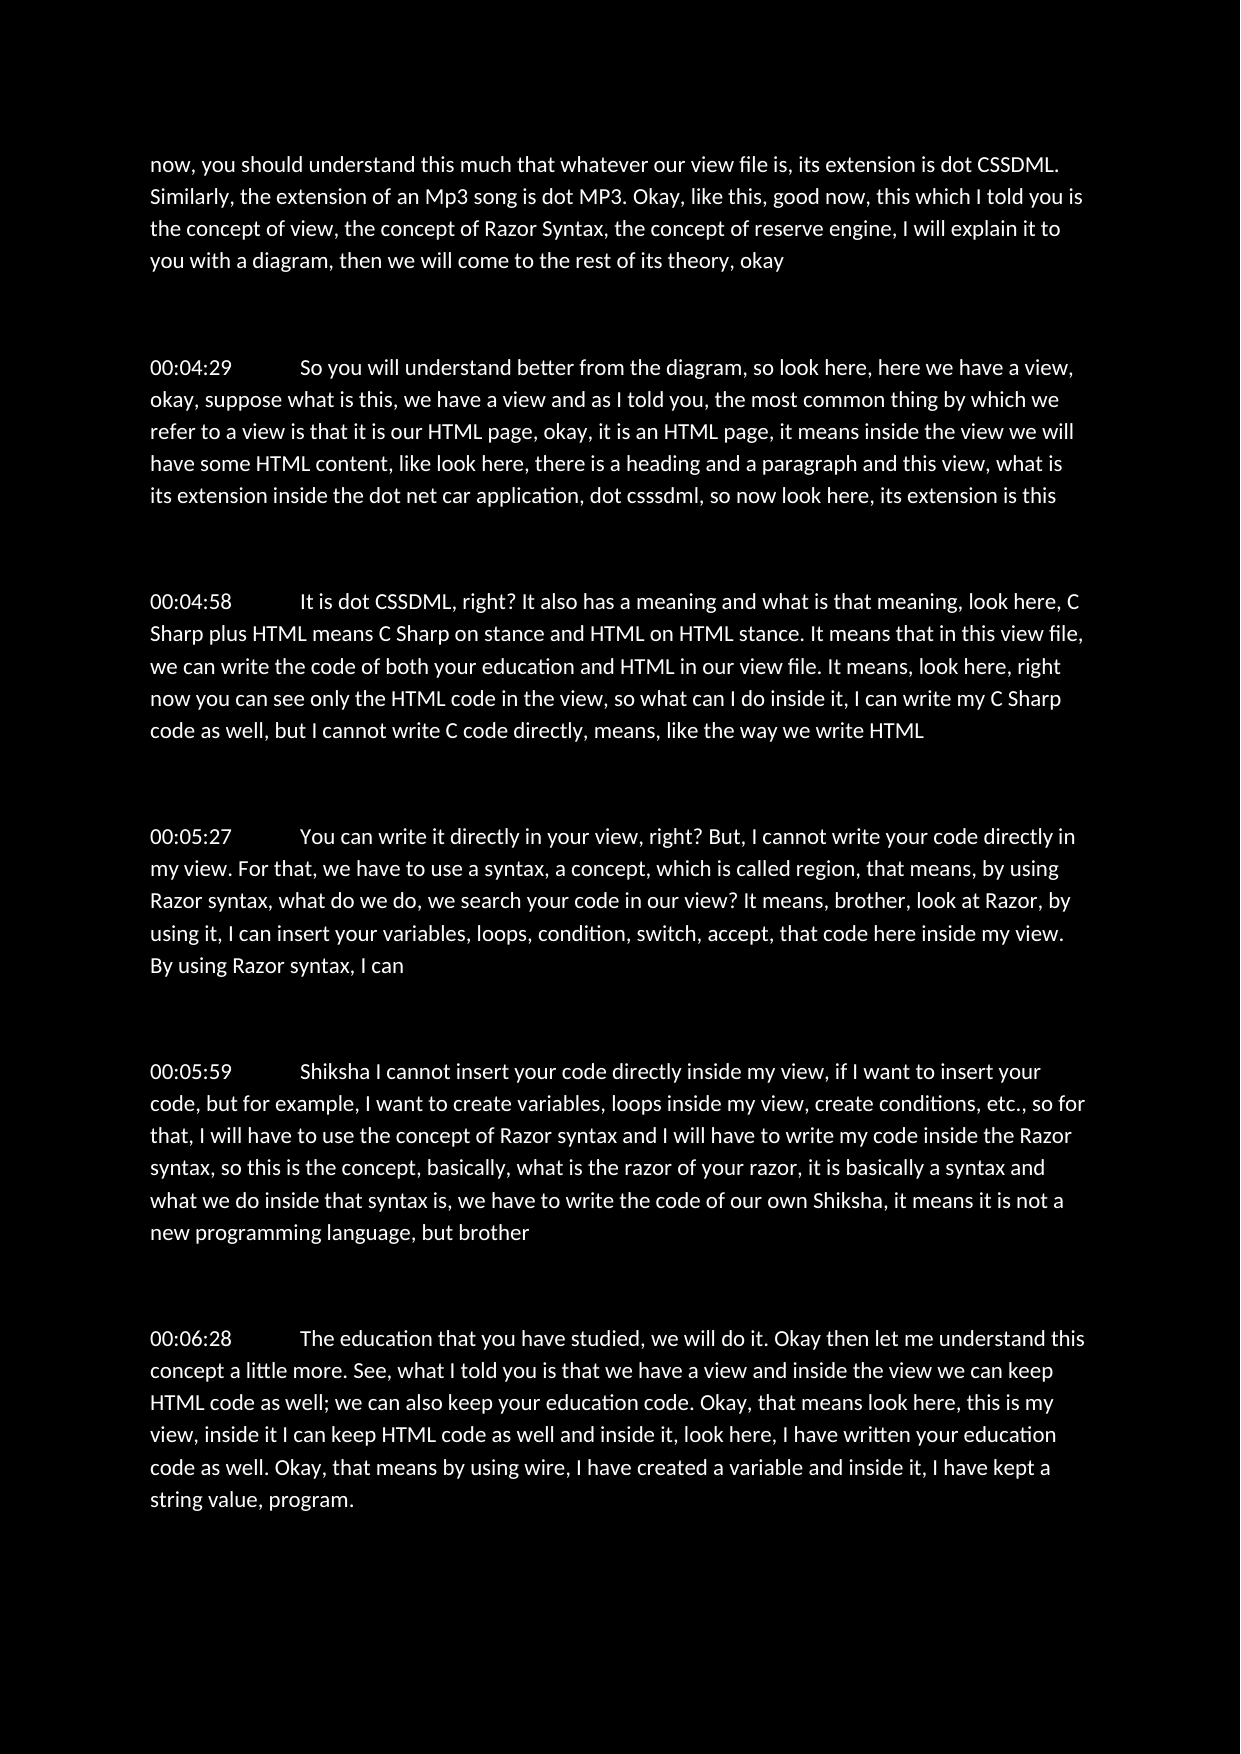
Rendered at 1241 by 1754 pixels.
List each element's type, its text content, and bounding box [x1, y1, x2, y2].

text 00:04:58 It is dot CSSDML, right? It also has a meaning and what is that meaning, look here, C Sharp plus HTML means C Sharp on stance and HTML on HTML stance. It means that in this view file, we can write the code of both your education and HTML in our view file. It means, look here, right now you can see only the HTML code in the view, so what can I do inside it, I can write my C Sharp code as well, but I cannot write C code directly, means, like the way we write HTML [150, 587, 1090, 744]
text 00:06:28 The education that you have studied, we will do it. Okay then let me understand this concept a little more. See, what I told you is that we have a view and inside the view we can keep HTML code as well; we can also keep your education code. Okay, that means look here, this is my view, inside it I can keep HTML code as well and inside it, look here, I have written your education code as well. Okay, that means by using wire, I have created a variable and inside it, I have kept a string value, program. [150, 1324, 1090, 1513]
text 00:05:59 Shiksha I cannot insert your code directly inside my view, if I want to insert your code, but for example, I want to create variables, loops inside my view, create conditions, etc., so for that, I will have to use the concept of Razor syntax and I will have to write my code inside the Razor syntax, so this is the concept, basically, what is the razor of your razor, it is basically a syntax and what we do inside that syntax is, we have to write the code of our own Shiksha, it means it is not a new programming language, but brother [150, 1057, 1090, 1246]
text 00:04:29 So you will understand better from the diagram, so look here, here we have a view, okay, suppose what is this, we have a view and as I told you, the most common thing by which we refer to a view is that it is our HTML page, okay, it is an HTML page, it means inside the view we will have some HTML content, like look here, there is a heading and a paragraph and this view, what is its extension inside the dot net car application, dot csssdml, so now look here, its extension is this [150, 353, 1090, 509]
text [150, 150, 1090, 274]
text 00:05:27 You can write it directly in your view, right? But, I cannot write your code directly in my view. For that, we have to use a syntax, a concept, which is called region, that means, by using Razor syntax, what do we do, we search your code in our view? It means, brother, look at Razor, by using it, I can insert your variables, loops, condition, switch, accept, that code here inside my view. By using Razor syntax, I can [150, 822, 1090, 979]
